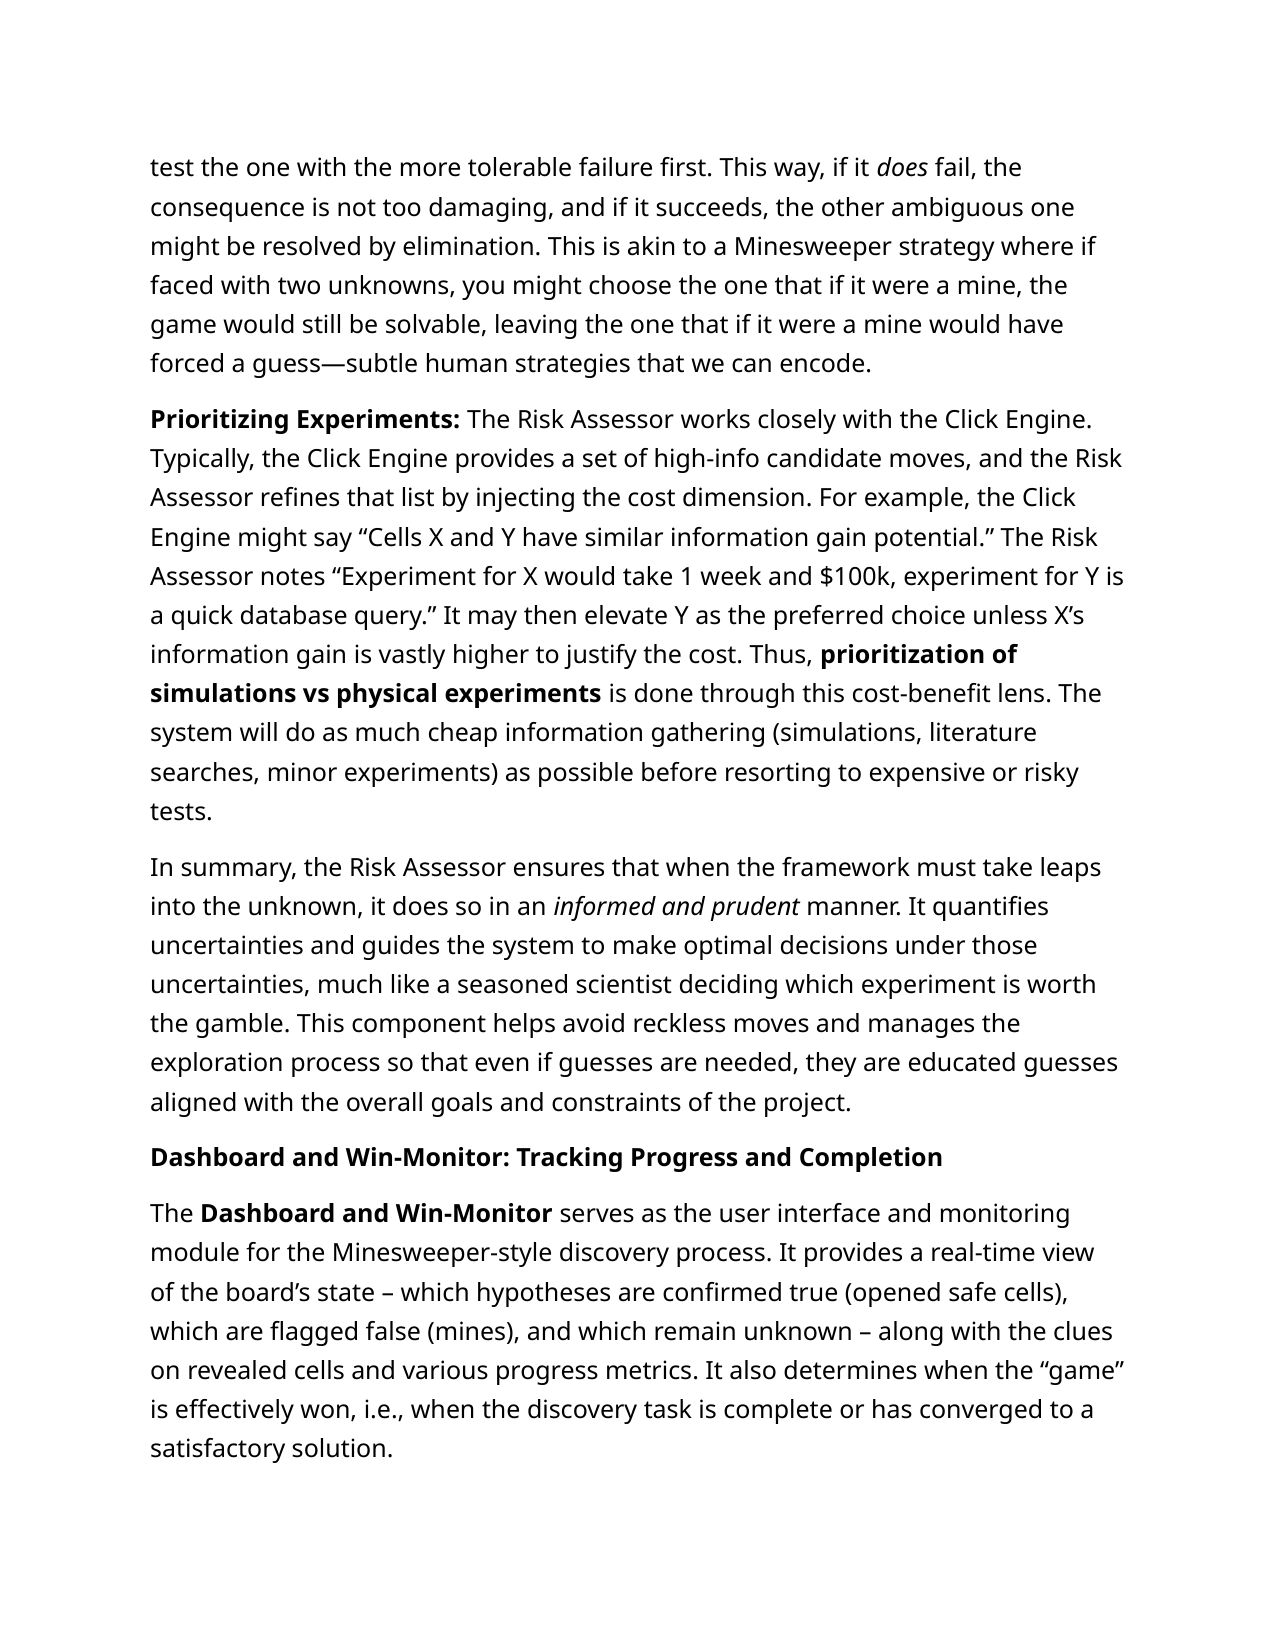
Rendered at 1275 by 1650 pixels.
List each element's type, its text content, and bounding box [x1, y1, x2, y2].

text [150, 150, 1125, 380]
text Prioritizing Experiments: The Risk Assessor works closely with the Click Engine. Typically, the Click Engine provides a set of high-info candidate moves, and the Risk Assessor refines that list by injecting the cost dimension. For example, the Click Engine might say “Cells X and Y have similar information gain potential.” The Risk Assessor notes “Experiment for X would take 1 week and $100k, experiment for Y is a quick database query.” It may then elevate Y as the preferred choice unless X’s information gain is vastly higher to justify the cost. Thus, prioritization of simulations vs physical experiments is done through this cost-benefit lens. The system will do as much cheap information gathering (simulations, literature searches, minor experiments) as possible before resorting to expensive or risky tests. [150, 402, 1125, 827]
text Dashboard and Win-Monitor: Tracking Progress and Completion [150, 1140, 1125, 1174]
text The Dashboard and Win-Monitor serves as the user interface and monitoring module for the Minesweeper-style discovery process. It provides a real-time view of the board’s state – which hypotheses are confirmed true (opened safe cells), which are flagged false (mines), and which remain unknown – along with the clues on revealed cells and various progress metrics. It also determines when the “game” is effectively won, i.e., when the discovery task is complete or has converged to a satisfactory solution. [150, 1196, 1125, 1465]
text In summary, the Risk Assessor ensures that when the framework must take leaps into the unknown, it does so in an informed and prudent manner. It quantifies uncertainties and guides the system to make optimal decisions under those uncertainties, much like a seasoned scientist deciding which experiment is worth the gamble. This component helps avoid reckless moves and manages the exploration process so that even if guesses are needed, they are educated guesses aligned with the overall goals and constraints of the project. [150, 849, 1125, 1118]
